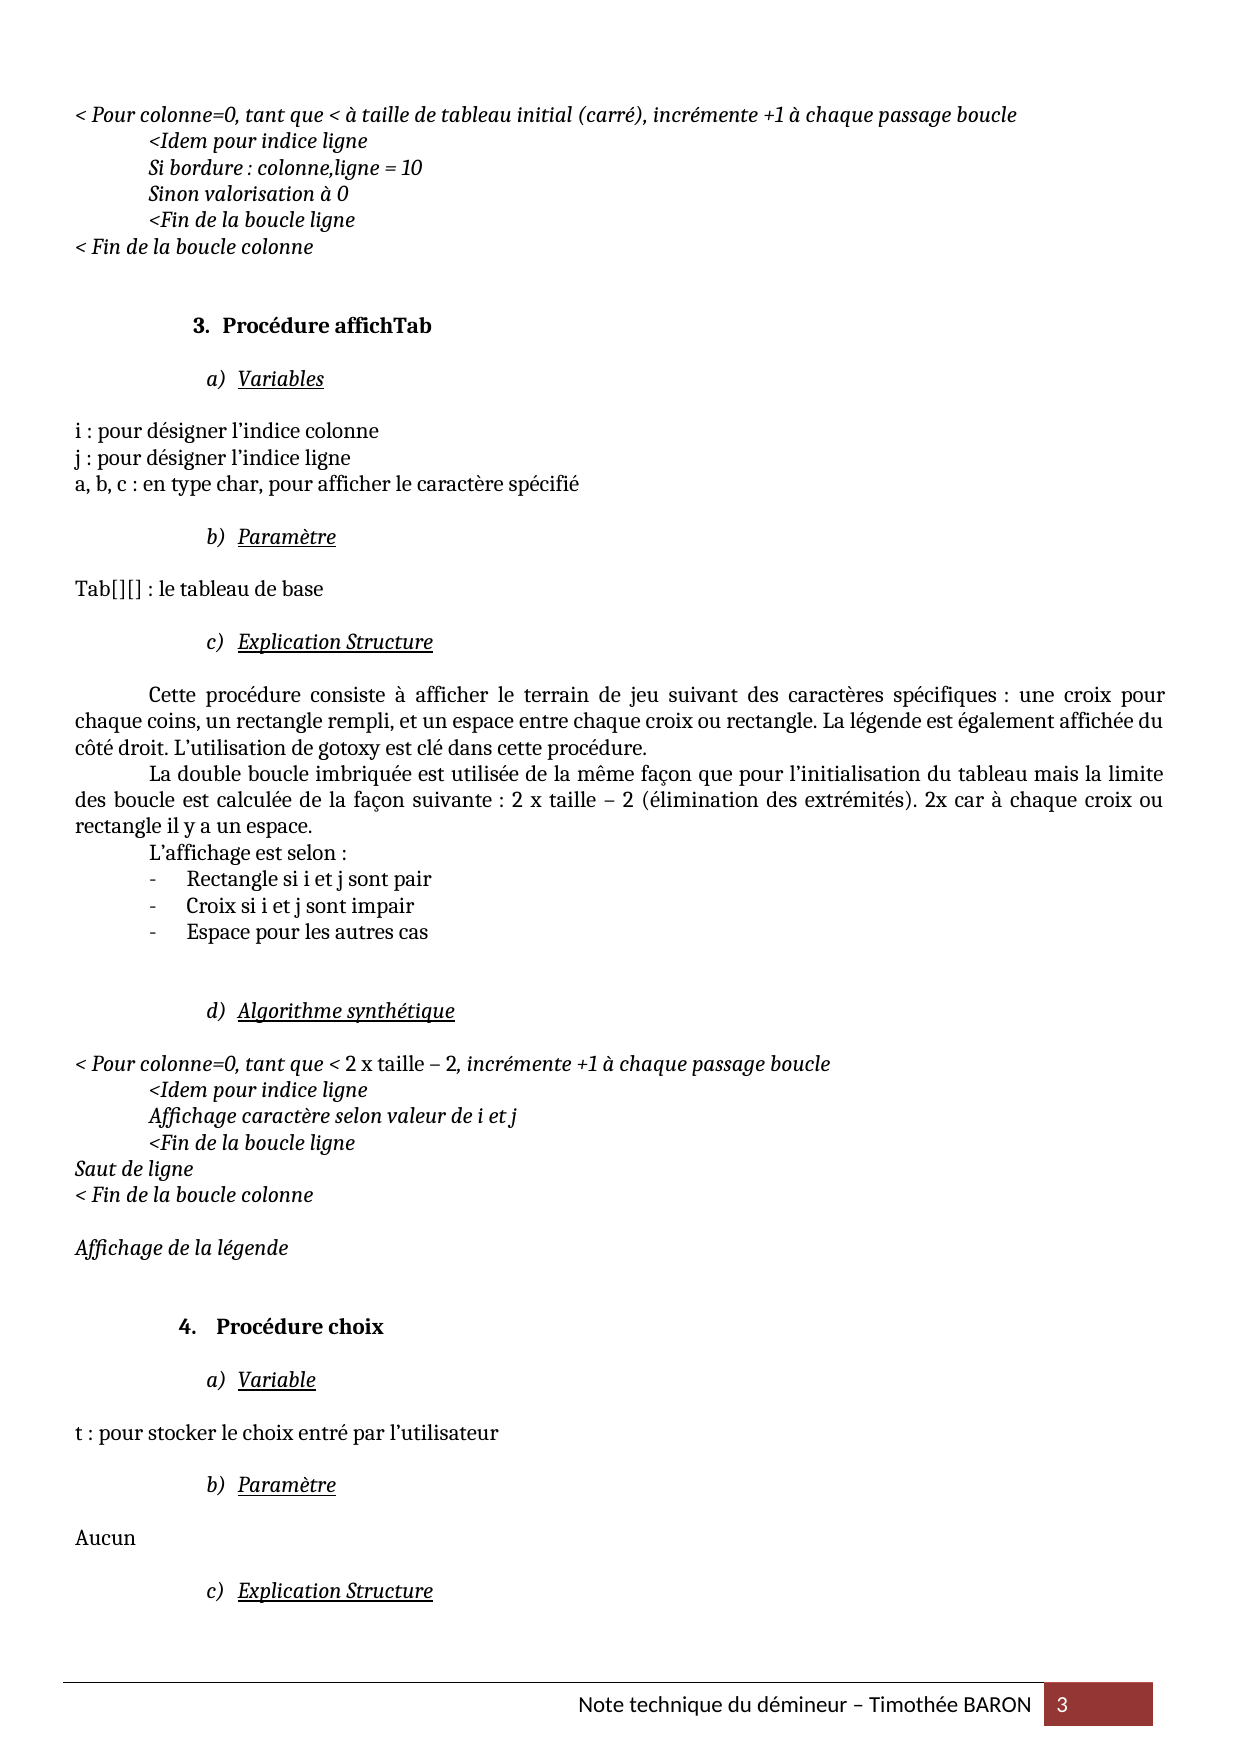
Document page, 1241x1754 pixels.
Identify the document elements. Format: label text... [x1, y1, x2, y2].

list Croix si i et j sont impair [149, 892, 1165, 919]
text Tab[][] : le tableau de base [75, 576, 1165, 602]
text Aucun [75, 1525, 1165, 1551]
text Affichage caractère selon valeur de i et j [75, 1103, 1165, 1129]
text <Idem pour indice ligne [75, 128, 1165, 154]
text <Idem pour indice ligne [75, 1077, 1165, 1103]
text < Pour colonne=0, tant que < 2 x taille – 2, incrémente +1 à chaque passage boucle [75, 1051, 1165, 1077]
list Espace pour les autres cas [149, 919, 1165, 945]
text Si bordure : colonne,ligne = 10 [75, 154, 1165, 181]
text < Fin de la boucle colonne [75, 233, 1165, 260]
text j : pour désigner l’indice ligne [75, 444, 1165, 471]
text Sinon valorisation à 0 [75, 181, 1165, 207]
list Variables [206, 365, 1165, 392]
list Variable [206, 1367, 1165, 1393]
text < Pour colonne=0, tant que < à taille de tableau initial (carré), incrémente +1 à chaque passage boucle [75, 102, 1165, 128]
list Explication Structure [206, 1578, 1165, 1604]
text < Fin de la boucle colonne [75, 1182, 1165, 1209]
text a, b, c : en type char, pour afficher le caractère spécifié [75, 471, 1165, 497]
text La double boucle imbriquée est utilisée de la même façon que pour l’initialisation du tableau mais la limite des boucle est calculée de la façon suivante : 2 x taille – 2 (élimination des extrémités). 2x car à chaque croix ou rectangle il y a un espace. [75, 761, 1165, 840]
list Explication Structure [206, 629, 1165, 655]
text i : pour désigner l’indice colonne [75, 418, 1165, 444]
list Procédure choix [178, 1314, 1165, 1340]
list Rectangle si i et j sont pair [149, 866, 1165, 892]
text t : pour stocker le choix entré par l’utilisateur [75, 1419, 1165, 1446]
list Paramètre [206, 523, 1165, 550]
text Affichage de la légende [75, 1235, 1165, 1261]
list Paramètre [206, 1472, 1165, 1498]
list Algorithme synthétique [206, 998, 1165, 1024]
text Cette procédure consiste à afficher le terrain de jeu suivant des caractères spécifiques : une croix pour chaque coins, un rectangle rempli, et un espace entre chaque croix ou rectangle. La légende est également affichée du côté droit. L’utilisation de gotoxy est clé dans cette procédure. [75, 682, 1165, 761]
text Saut de ligne [75, 1156, 1165, 1182]
text L’affichage est selon : [75, 840, 1165, 866]
list Procédure affichTab [178, 313, 1165, 339]
text <Fin de la boucle ligne [75, 1129, 1165, 1156]
text <Fin de la boucle ligne [75, 207, 1165, 233]
